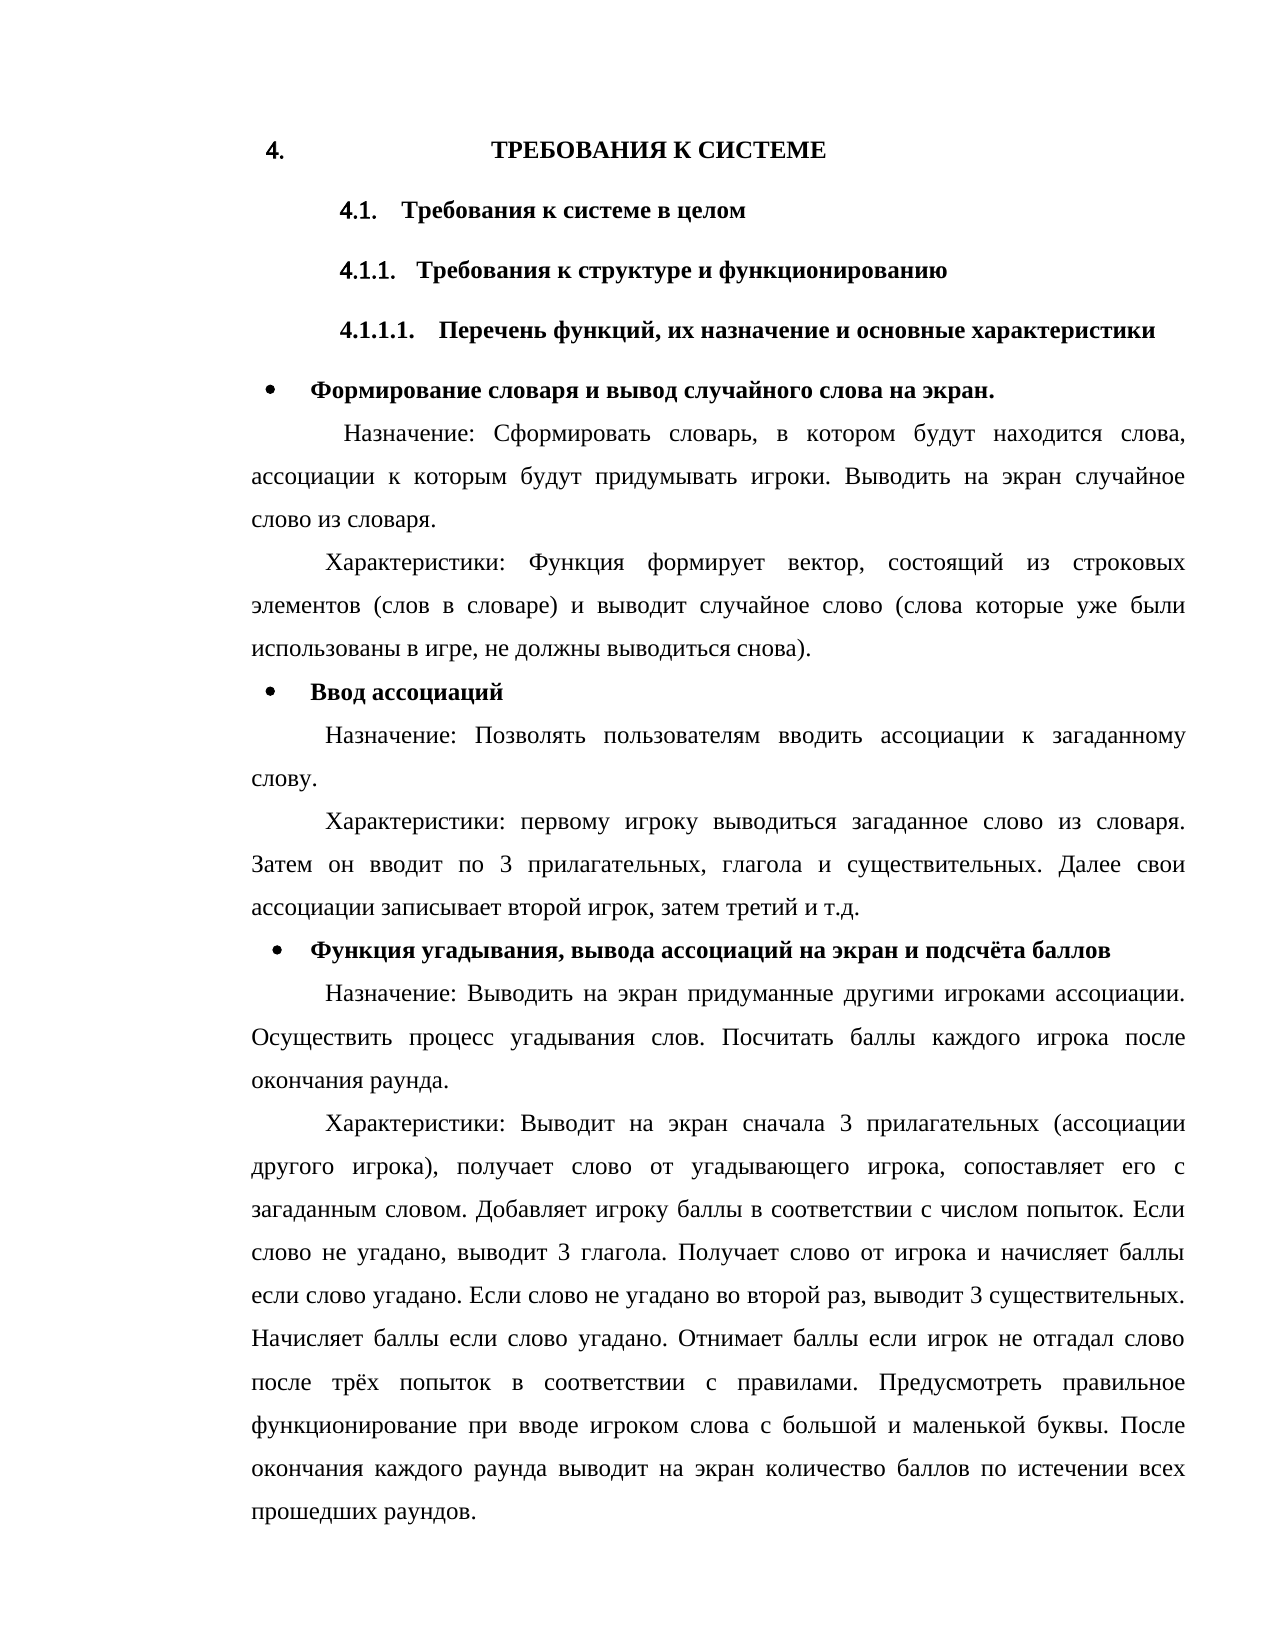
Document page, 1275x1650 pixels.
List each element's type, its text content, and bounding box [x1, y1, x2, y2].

text Назначение: Позволять пользователям вводить ассоциации к загаданному слову. [251, 720, 1186, 792]
text Характеристики: первому игроку выводиться загаданное слово из словаря. Затем он вводит по 3 прилагательных, глагола и существительных. Далее свои ассоциации записывает второй игрок, затем третий и т.д. [251, 806, 1186, 921]
subtitle ТРЕБОВАНИЯ К СИСТЕМЕ [266, 135, 1186, 163]
subtitle Требования к системе в целом [339, 195, 1186, 223]
list Функция угадывания, вывода ассоциаций на экран и подсчёта баллов [273, 935, 1186, 964]
subtitle Перечень функций, их назначение и основные характеристики [339, 315, 1186, 343]
text Назначение: Сформировать словарь, в котором будут находится слова, ассоциации к которым будут придумывать игроки. Выводить на экран случайное слово из словаря. [251, 418, 1186, 533]
text Характеристики: Функция формирует вектор, состоящий из строковых элементов (слов в словаре) и выводит случайное слово (слова которые уже были использованы в игре, не должны выводиться снова). [251, 547, 1186, 662]
list Формирование словаря и вывод случайного слова на экран. [266, 375, 1186, 403]
list Ввод ассоциаций [266, 677, 1186, 705]
list Назначение: Выводить на экран придуманные другими игроками ассоциации. Осуществить процесс угадывания слов. Посчитать баллы каждого игрока после окончания раунда. [251, 978, 1186, 1093]
list Характеристики: Выводит на экран сначала 3 прилагательных (ассоциации другого игрока), получает слово от угадывающего игрока, сопоставляет его с загаданным словом. Добавляет игроку баллы в соответствии с числом попыток. Если слово не угадано, выводит 3 глагола. Получает слово от игрока и начисляет баллы если слово угадано. Если слово не угадано во второй раз, выводит 3 существительных. Начисляет баллы если слово угадано. Отнимает баллы если игрок не отгадал слово после трёх попыток в соответствии с правилами. Предусмотреть правильное функционирование при вводе игроком слова с большой и маленькой буквы. После окончания каждого раунда выводит на экран количество баллов по истечении всех прошедших раундов. [251, 1108, 1186, 1525]
subtitle Требования к структуре и функционированию [339, 255, 1186, 283]
